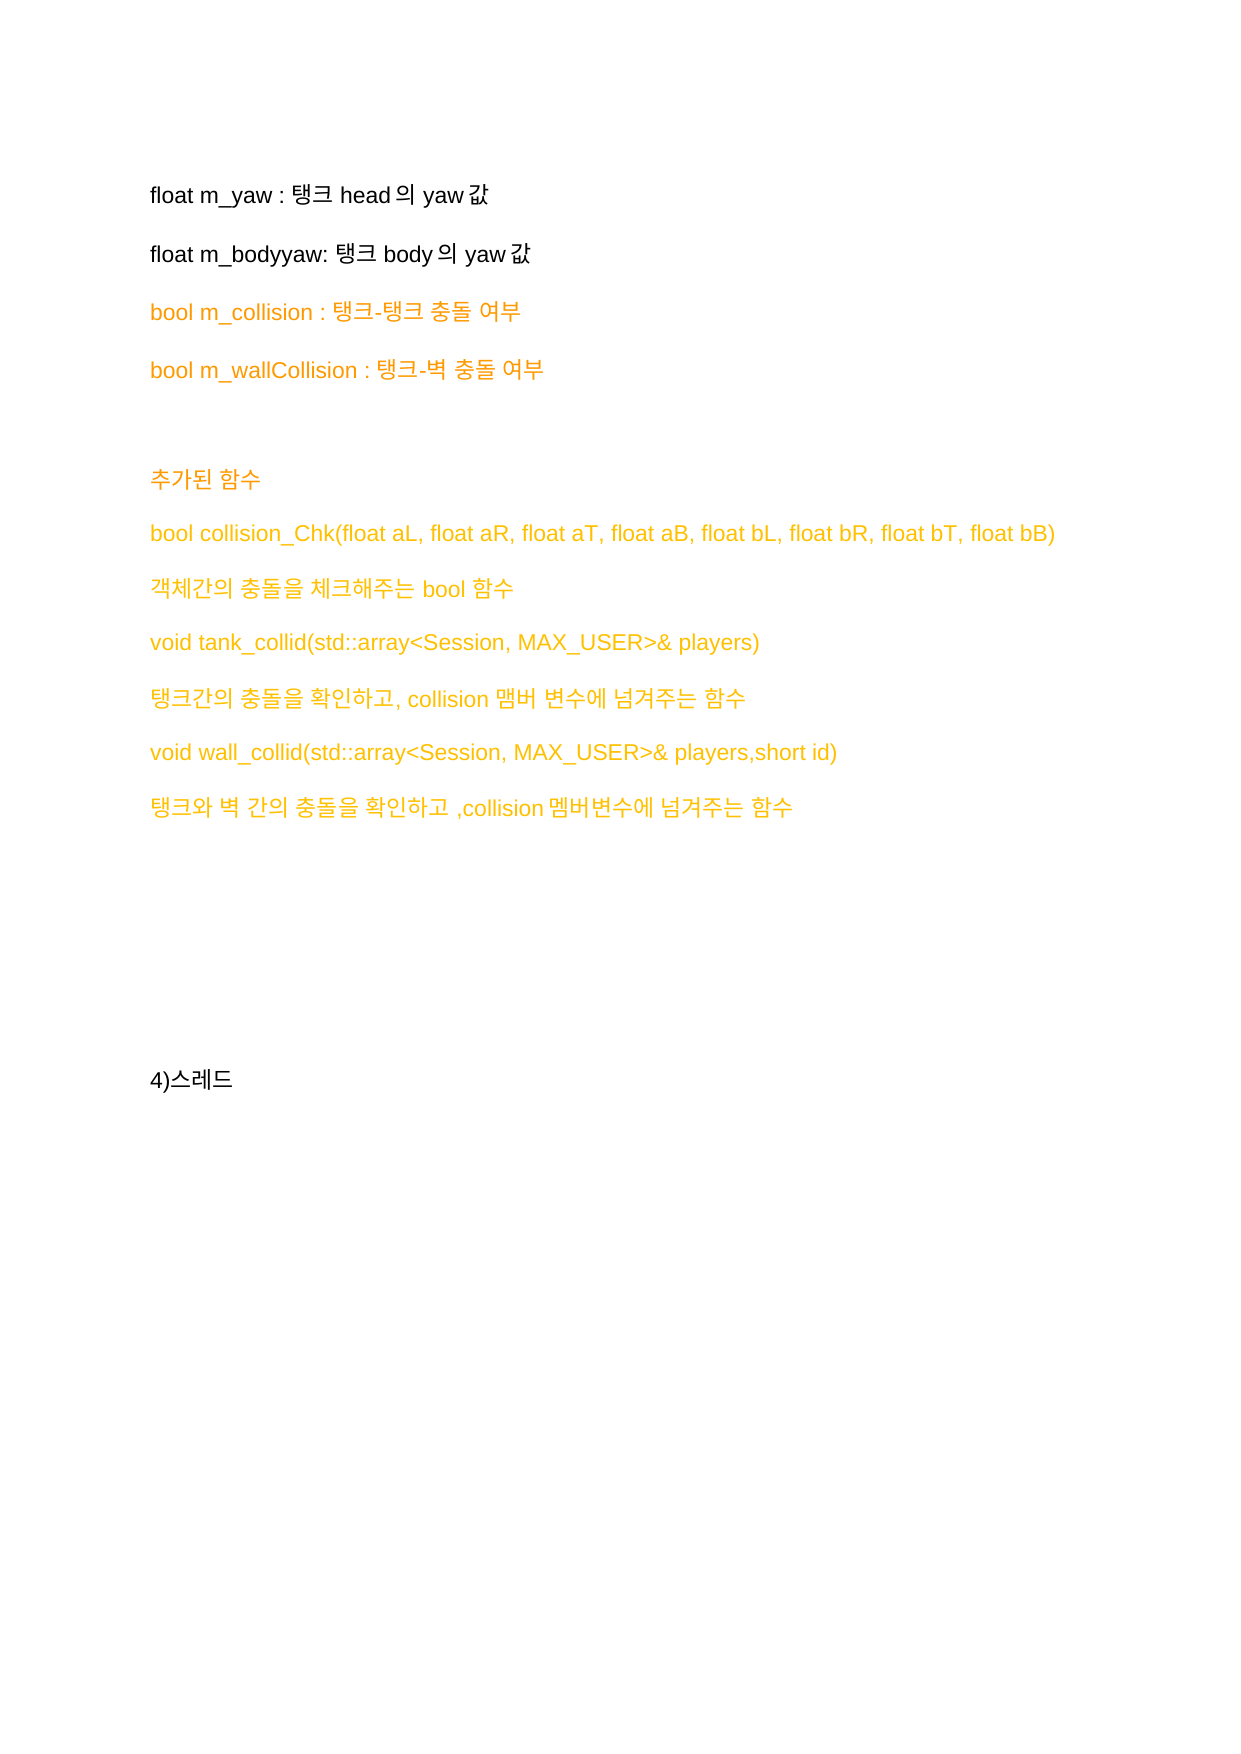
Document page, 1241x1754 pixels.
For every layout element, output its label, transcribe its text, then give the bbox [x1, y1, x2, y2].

text void wall_collid(std::array<Session, MAX_USER>& players,short id) [150, 739, 1090, 765]
text bool collision_Chk(float aL, float aR, float aT, float aB, float bL, float bR, float bT, float bB) [150, 520, 1090, 546]
text 탱크와 벽 간의 충돌을 확인하고 ,collision멤버변수에 넘겨주는 함수 [150, 790, 1090, 823]
text float m_yaw : 탱크 head의 yaw값 [150, 177, 1090, 210]
text 객체간의 충돌을 체크해주는 bool 함수 [150, 571, 1090, 604]
text void tank_collid(std::array<Session, MAX_USER>& players) [150, 629, 1090, 656]
text 4)스레드 [150, 1062, 1090, 1095]
text 추가된 함수 [150, 461, 1090, 495]
text 탱크간의 충돌을 확인하고, collision 맴버 변수에 넘겨주는 함수 [150, 681, 1090, 714]
text float m_bodyyaw: 탱크 body의 yaw값 [150, 235, 1090, 269]
text bool m_collision : 탱크-탱크 충돌 여부 [150, 294, 1090, 327]
text bool m_wallCollision : 탱크-벽 충돌 여부 [150, 352, 1090, 385]
